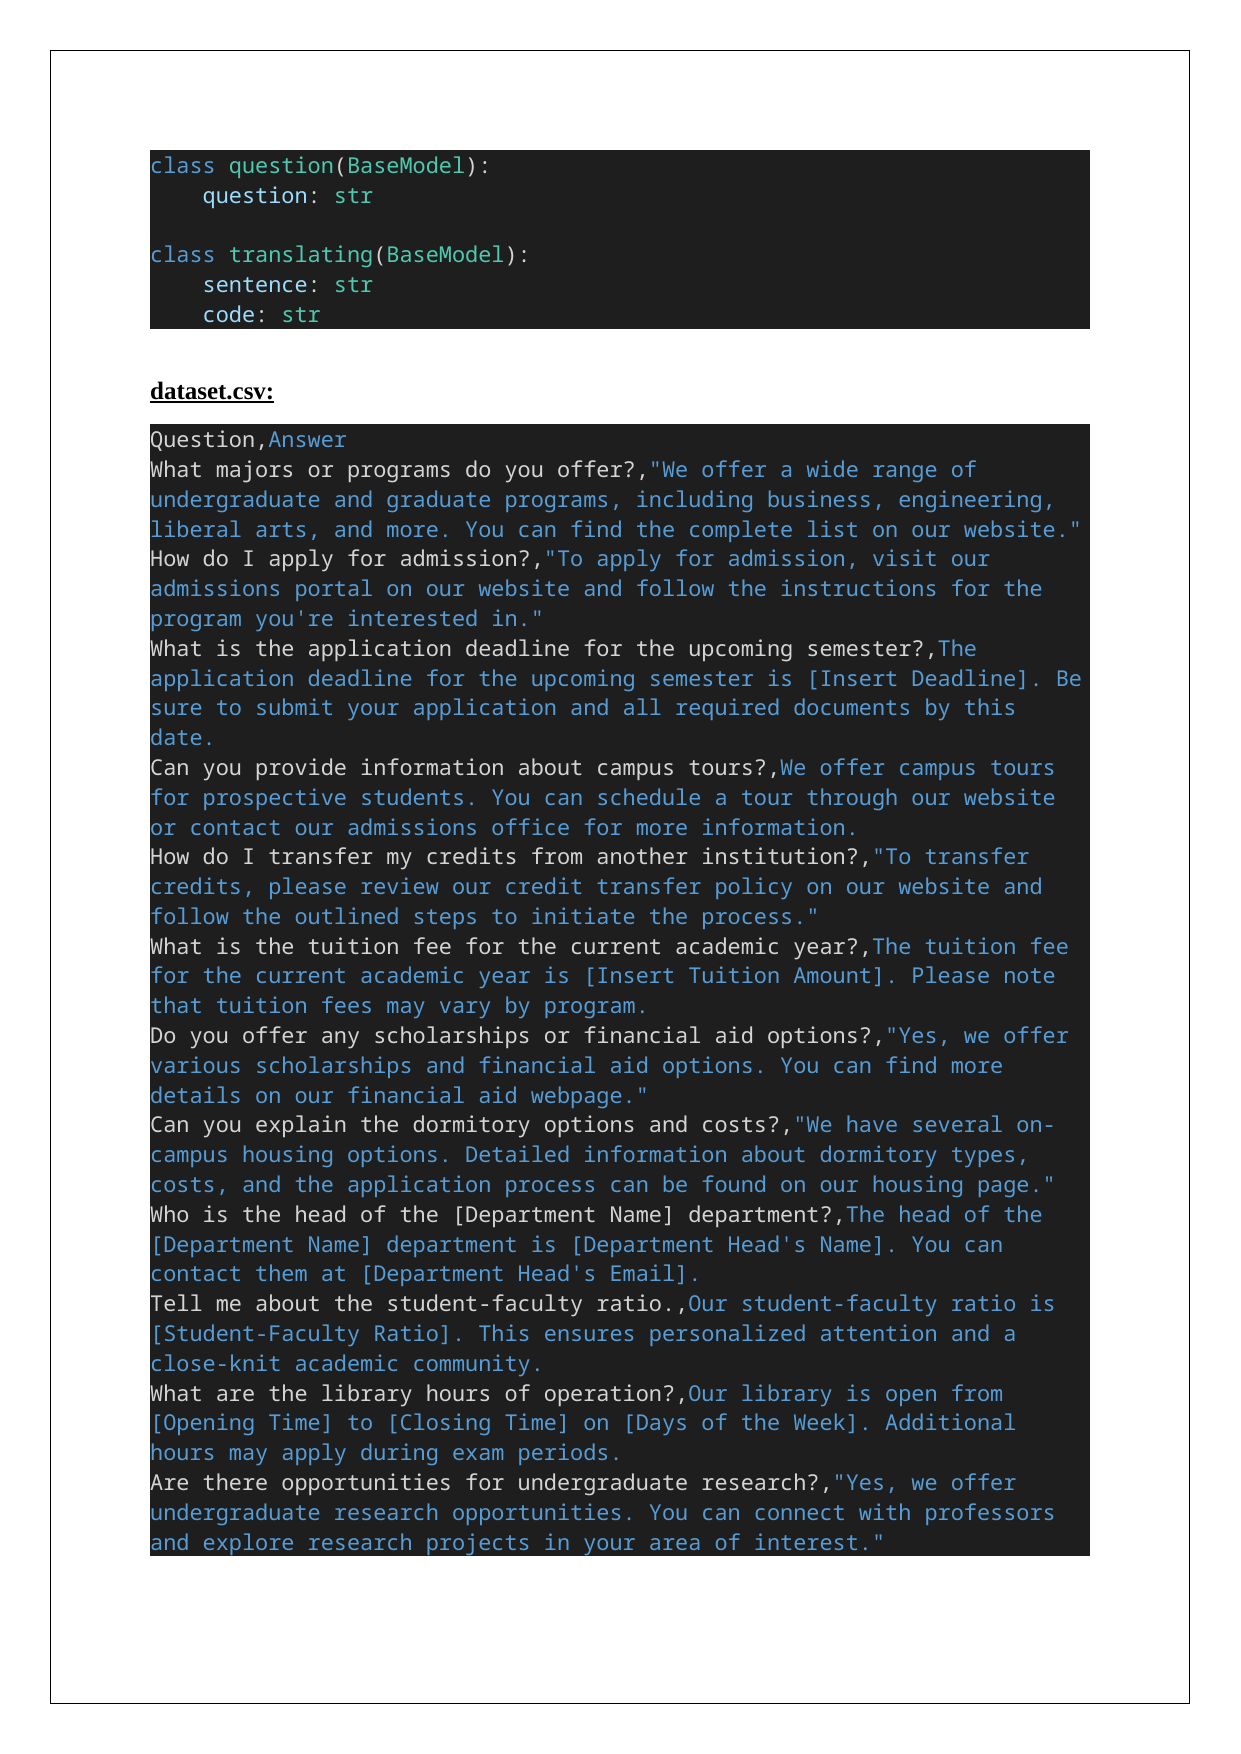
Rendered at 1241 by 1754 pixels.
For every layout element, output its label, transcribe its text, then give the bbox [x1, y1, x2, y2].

text Question,Answer [150, 424, 1090, 454]
text dataset.csv: [150, 376, 1090, 405]
text What is the tuition fee for the current academic year?,The tuition fee for the current academic year is [Insert Tuition Amount]. Please note that tuition fees may vary by program. [150, 931, 1090, 1020]
text class translating(BaseModel): [150, 239, 1090, 269]
text sentence: str [150, 269, 1090, 299]
text code: str [150, 299, 1090, 329]
text Who is the head of the [Department Name] department?,The head of the [Department Name] department is [Department Head's Name]. You can contact them at [Department Head's Email]. [150, 1199, 1090, 1288]
text Can you provide information about campus tours?,We offer campus tours for prospective students. You can schedule a tour through our website or contact our admissions office for more information. [150, 752, 1090, 841]
text What majors or programs do you offer?,"We offer a wide range of undergraduate and graduate programs, including business, engineering, liberal arts, and more. You can find the complete list on our website." [150, 454, 1090, 543]
text class question(BaseModel): [150, 150, 1090, 180]
text What are the library hours of operation?,Our library is open from [Opening Time] to [Closing Time] on [Days of the Week]. Additional hours may apply during exam periods. [150, 1377, 1090, 1467]
text How do I apply for admission?,"To apply for admission, visit our admissions portal on our website and follow the instructions for the program you're interested in." [150, 543, 1090, 633]
text How do I transfer my credits from another institution?,"To transfer credits, please review our credit transfer policy on our website and follow the outlined steps to initiate the process." [150, 841, 1090, 931]
text What is the application deadline for the upcoming semester?,The application deadline for the upcoming semester is [Insert Deadline]. Be sure to submit your application and all required documents by this date. [150, 633, 1090, 752]
text Tell me about the student-faculty ratio.,Our student-faculty ratio is [Student-Faculty Ratio]. This ensures personalized attention and a close-knit academic community. [150, 1288, 1090, 1377]
text question: str [150, 180, 1090, 209]
text Do you offer any scholarships or financial aid options?,"Yes, we offer various scholarships and financial aid options. You can find more details on our financial aid webpage." [150, 1020, 1090, 1109]
text Can you explain the dormitory options and costs?,"We have several on-campus housing options. Detailed information about dormitory types, costs, and the application process can be found on our housing page." [150, 1109, 1090, 1199]
text Are there opportunities for undergraduate research?,"Yes, we offer undergraduate research opportunities. You can connect with professors and explore research projects in your area of interest." [150, 1467, 1090, 1556]
